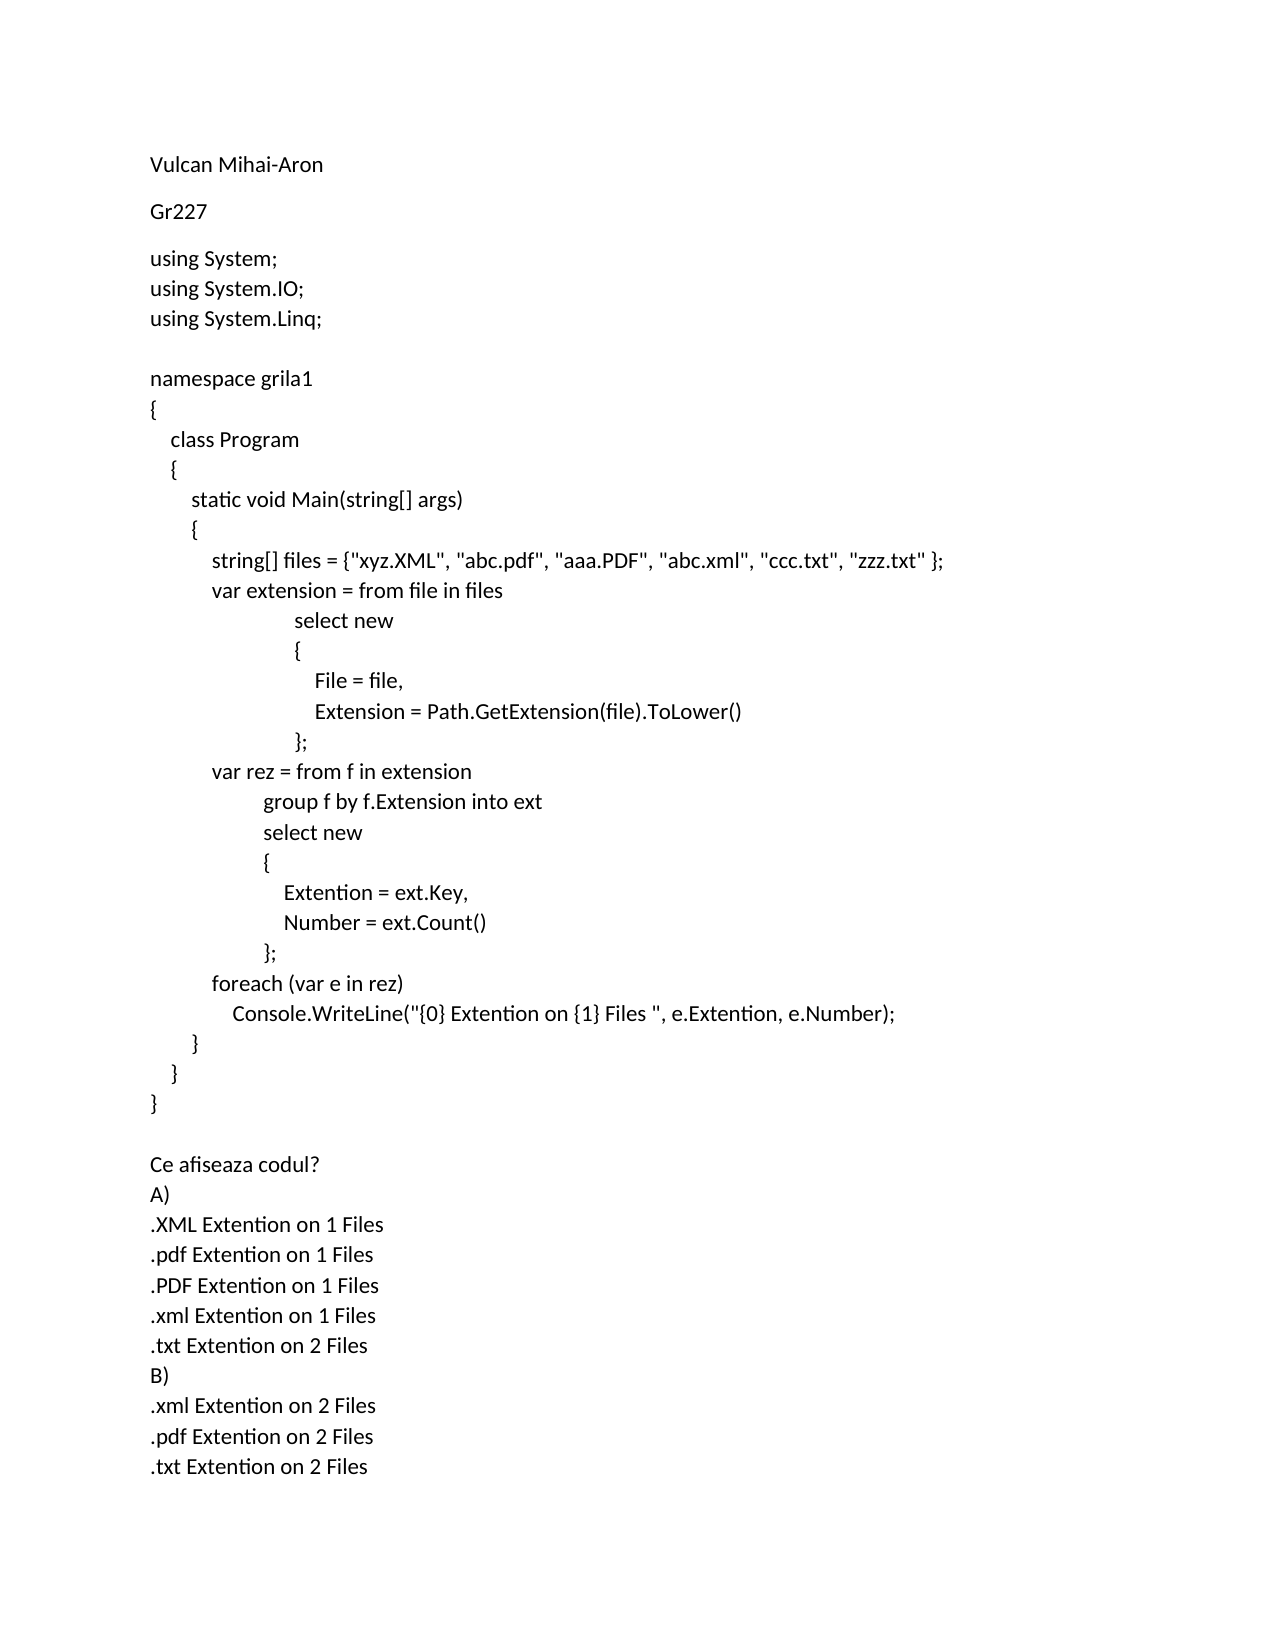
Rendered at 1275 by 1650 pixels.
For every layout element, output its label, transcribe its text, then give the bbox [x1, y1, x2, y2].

text Vulcan Mihai-Aron [150, 150, 1125, 178]
text .pdf Extention on 1 Files [150, 1241, 1125, 1269]
text using System.Linq; [150, 304, 1125, 332]
text B) [150, 1361, 1125, 1389]
text } [150, 1029, 1125, 1057]
text Gr227 [150, 197, 1125, 225]
text { [150, 516, 1125, 544]
text string[] files = {"xyz.XML", "abc.pdf", "aaa.PDF", "abc.xml", "ccc.txt", "zzz.txt" }; [150, 546, 1125, 574]
text Extention = ext.Key, [150, 878, 1125, 906]
text static void Main(string[] args) [150, 485, 1125, 513]
text File = file, [150, 667, 1125, 695]
text } [150, 1059, 1125, 1087]
text A) [150, 1180, 1125, 1208]
text group f by f.Extension into ext [150, 787, 1125, 816]
text { [150, 636, 1125, 664]
text .txt Extention on 2 Files [150, 1452, 1125, 1480]
text select new [150, 606, 1125, 634]
text .pdf Extention on 2 Files [150, 1422, 1125, 1450]
text using System; [150, 244, 1125, 272]
text Ce afiseaza codul? [150, 1150, 1125, 1178]
text }; [150, 727, 1125, 755]
text var rez = from f in extension [150, 757, 1125, 785]
text }; [150, 938, 1125, 967]
text foreach (var e in rez) [150, 969, 1125, 997]
text select new [150, 818, 1125, 846]
text Number = ext.Count() [150, 908, 1125, 936]
text Console.WriteLine("{0} Extention on {1} Files ", e.Extention, e.Number); [150, 999, 1125, 1027]
text .xml Extention on 1 Files [150, 1301, 1125, 1329]
text namespace grila1 [150, 364, 1125, 393]
text } [150, 1089, 1125, 1118]
text { [150, 455, 1125, 483]
text .txt Extention on 2 Files [150, 1331, 1125, 1359]
text { [150, 848, 1125, 876]
text using System.IO; [150, 274, 1125, 302]
text .XML Extention on 1 Files [150, 1210, 1125, 1238]
text .PDF Extention on 1 Files [150, 1271, 1125, 1299]
text .xml Extention on 2 Files [150, 1392, 1125, 1420]
text class Program [150, 425, 1125, 453]
text { [150, 395, 1125, 423]
text Extension = Path.GetExtension(file).ToLower() [150, 697, 1125, 725]
text var extension = from file in files [150, 576, 1125, 604]
